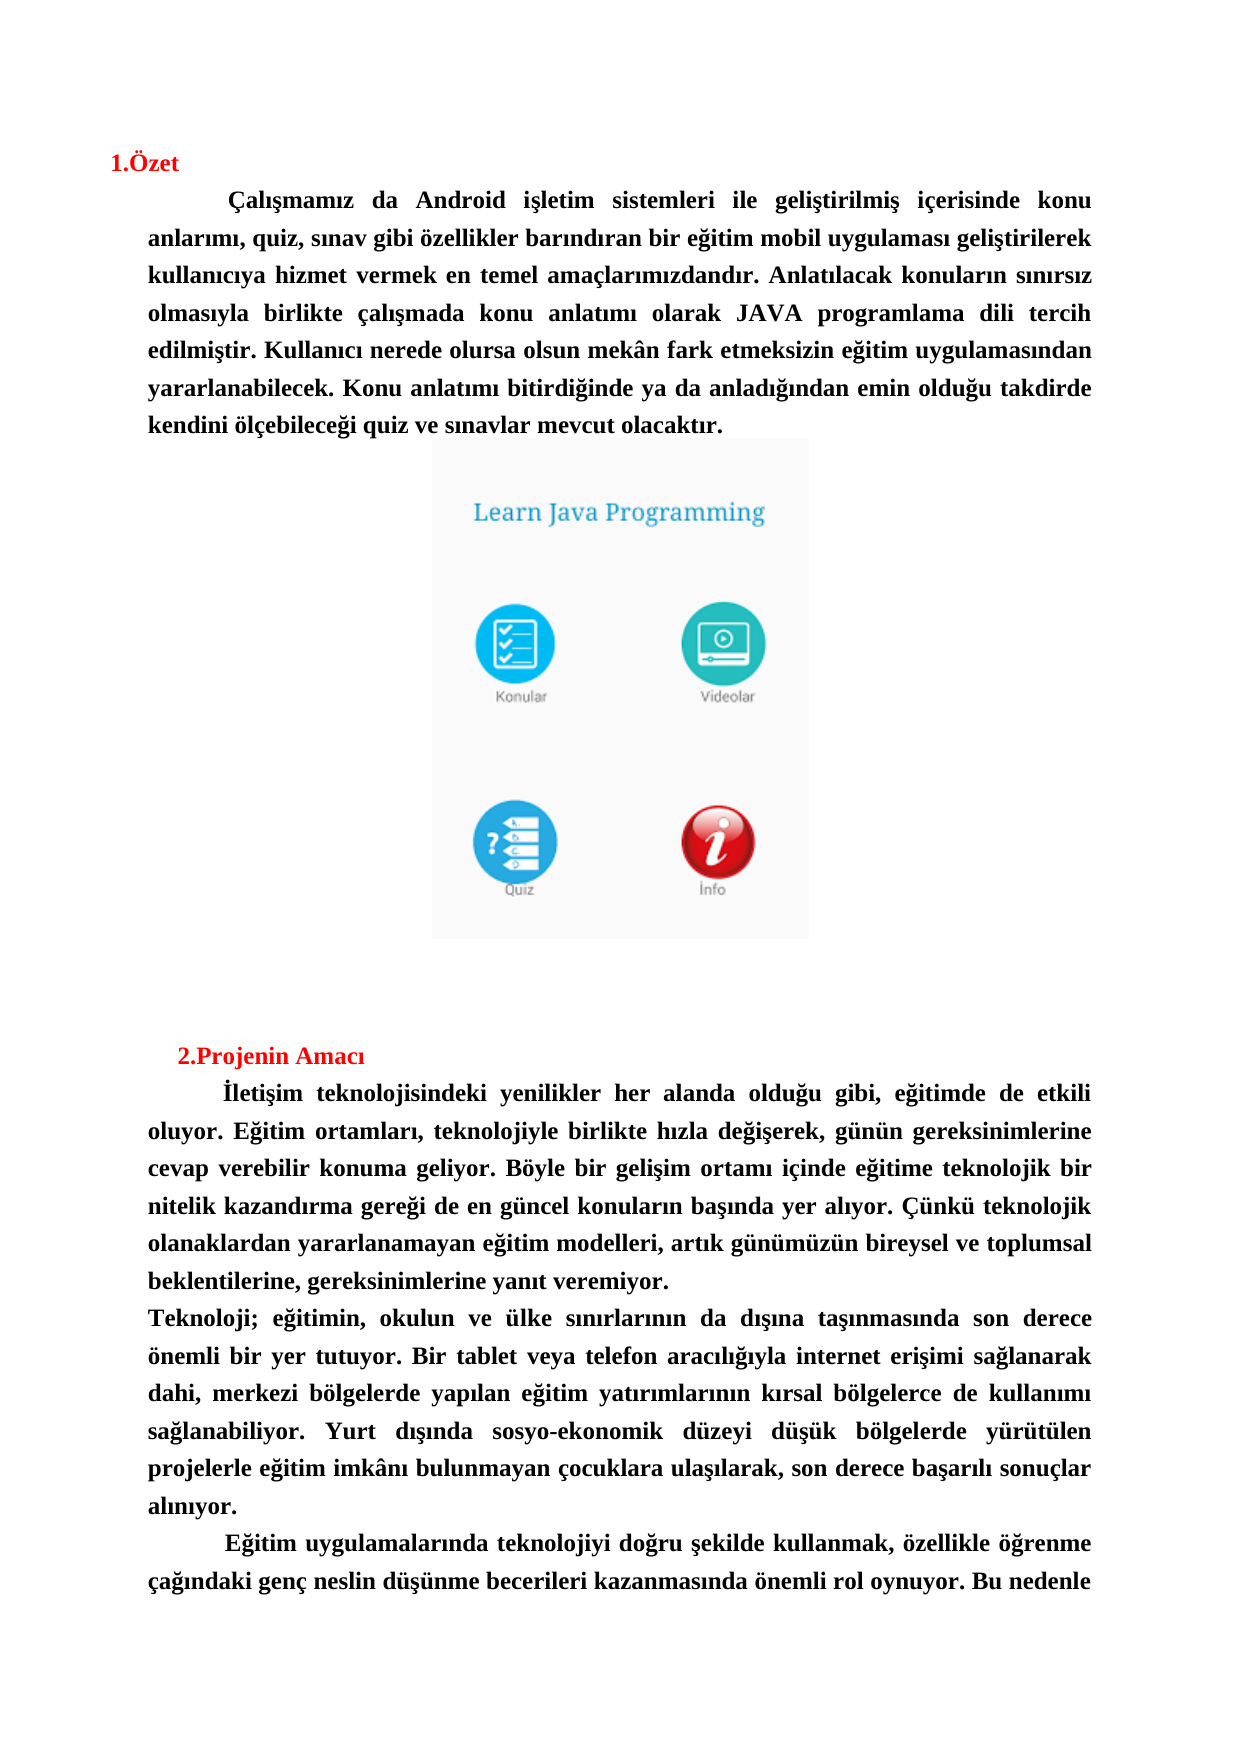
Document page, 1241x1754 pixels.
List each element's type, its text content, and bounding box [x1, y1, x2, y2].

text 1.Özet [110, 148, 1093, 176]
picture [431, 438, 809, 939]
text İletişim teknolojisindeki yenilikler her alanda olduğu gibi, eğitimde de etkili oluyor. Eğitim ortamları, teknolojiyle birlikte hızla değişerek, günün gereksinimlerine cevap verebilir konuma geliyor. Böyle bir gelişim ortamı içinde eğitime teknolojik bir nitelik kazandırma gereği de en güncel konuların başında yer alıyor. Çünkü teknolojik olanaklardan yararlanamayan eğitim modelleri, artık günümüzün bireysel ve toplumsal beklentilerine, gereksinimlerine yanıt veremiyor. [148, 1070, 1093, 1295]
text Teknoloji; eğitimin, okulun ve ülke sınırlarının da dışına taşınmasında son derece önemli bir yer tutuyor. Bir tablet veya telefon aracılığıyla internet erişimi sağlanarak dahi, merkezi bölgelerde yapılan eğitim yatırımlarının kırsal bölgelerce de kullanımı sağlanabiliyor. Yurt dışında sosyo-ekonomik düzeyi düşük bölgelerde yürütülen projelerle eğitim imkânı bulunmayan çocuklara ulaşılarak, son derece başarılı sonuçlar alınıyor. [148, 1295, 1093, 1520]
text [148, 1520, 1093, 1595]
text Çalışmamız da Android işletim sistemleri ile geliştirilmiş içerisinde konu anlarımı, quiz, sınav gibi özellikler barındıran bir eğitim mobil uygulaması geliştirilerek kullanıcıya hizmet vermek en temel amaçlarımızdandır. Anlatılacak konuların sınırsız olmasıyla birlikte çalışmada konu anlatımı olarak JAVA programlama dili tercih edilmiştir. Kullanıcı nerede olursa olsun mekân fark etmeksizin eğitim uygulamasından yararlanabilecek. Konu anlatımı bitirdiğinde ya da anladığından emin olduğu takdirde kendini ölçebileceği quiz ve sınavlar mevcut olacaktır. [148, 176, 1093, 439]
text 2.Projenin Amacı [177, 1041, 1093, 1070]
